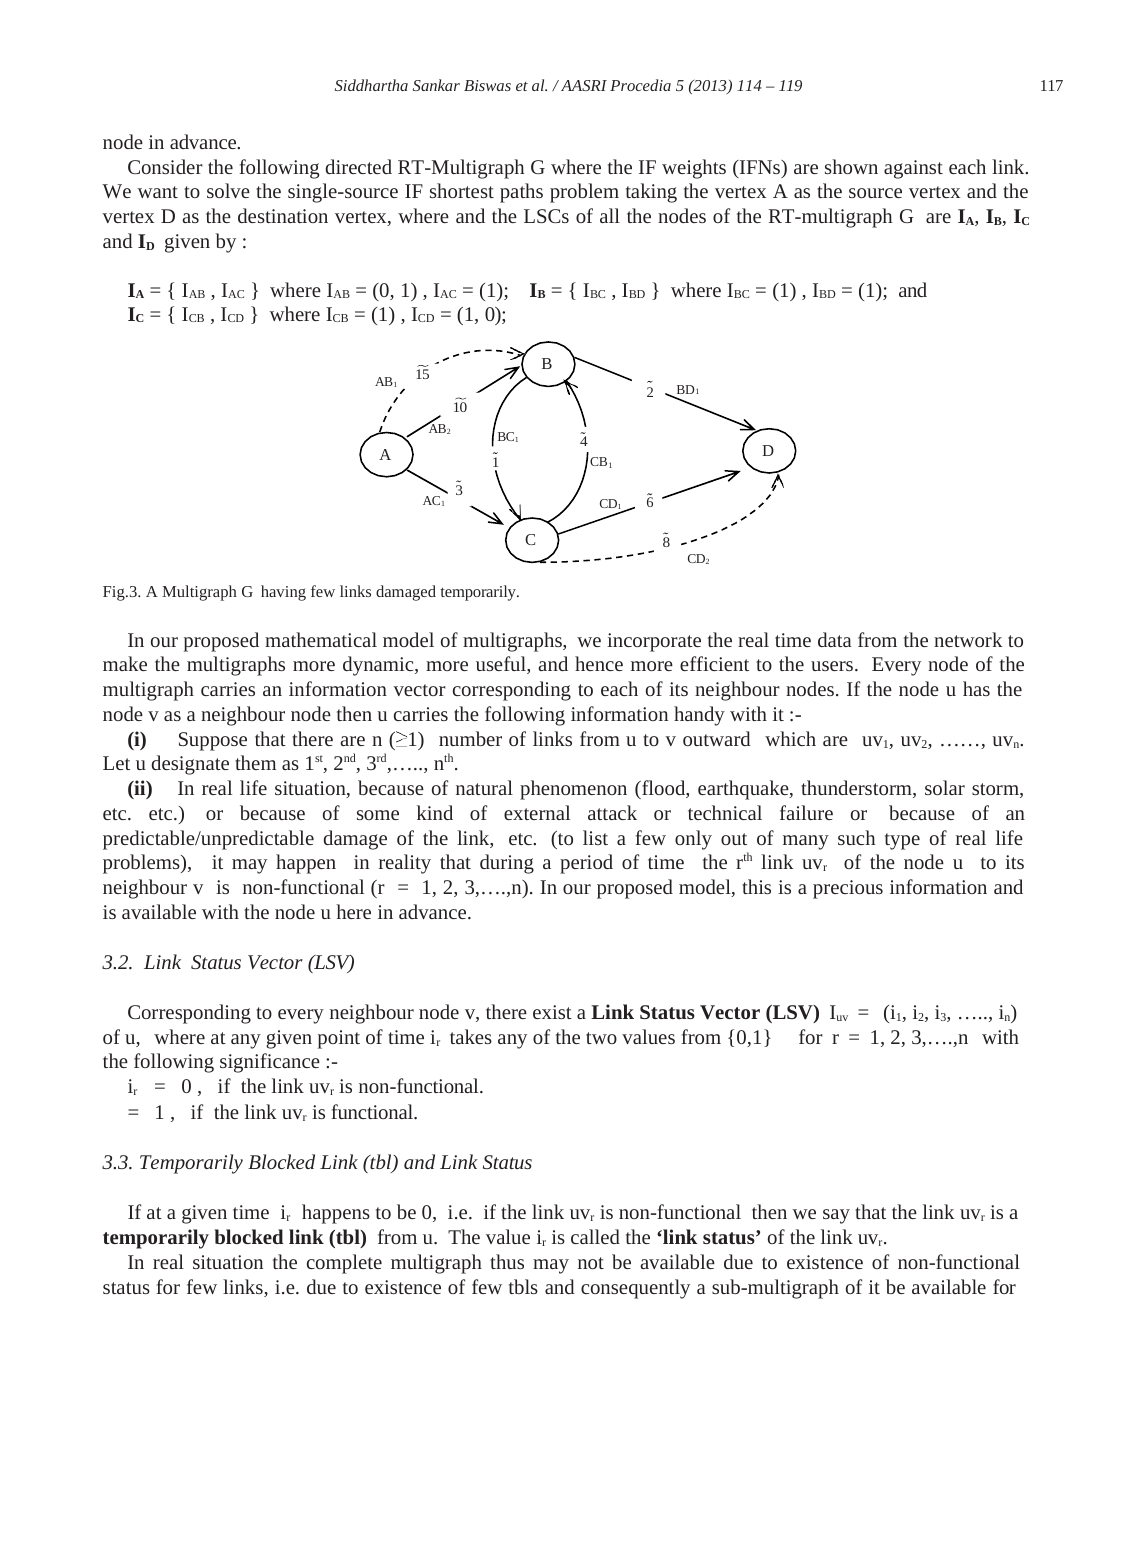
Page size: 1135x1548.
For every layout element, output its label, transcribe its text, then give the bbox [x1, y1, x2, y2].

text Corresponding to every neighbour node v, there exist a Link Status Vector (LSV) Iuv = (i1, i2, i3, ….., in) of u, where at any given point of time ir takes any of the two values from {0,1} for r = 1, 2, 3,….,n with the following significance :- [102, 1000, 1032, 1073]
text temporarily blocked link (tbl) from u. The value ir is called the ‘link status’ of the link uvr. [102, 1225, 1072, 1249]
text Consider the following directed RT-Multigraph G where the IF weights (IFNs) are shown against each link. We want to solve the single-source IF shortest paths problem taking the vertex A as the source vertex and the vertex D as the destination vertex, where and the LSCs of all the nodes of the RT-multigraph G are IA, IB, IC and ID given by : [102, 155, 1030, 253]
list Link Status Vector (LSV) [102, 950, 1072, 974]
text = 1 , if the link uvr is functional. [127, 1099, 1072, 1124]
picture [396, 731, 408, 747]
list Temporarily Blocked Link (tbl) and Link Status [102, 1150, 1072, 1174]
list Suppose that there are n (1) number of links from u to v outward which are uv1, uv2, ……, uvn. Let u designate them as 1st, 2nd, 3rd,….., nth. [102, 727, 1025, 775]
text If at a given time ir happens to be 0, i.e. if the link uvr is non-functional then we say that the link uvr is a [127, 1200, 1072, 1224]
text node in advance. [102, 129, 1072, 154]
text IC = { ICB , ICD } where ICB = (1) , ICD = (1, 0); [127, 302, 1072, 326]
text In our proposed mathematical model of multigraphs, we incorporate the real time data from the network to make the multigraphs more dynamic, more useful, and hence more efficient to the users. Every node of the multigraph carries an information vector corresponding to each of its neighbour nodes. If the node u has the node v as a neighbour node then u carries the following information handy with it :- [102, 627, 1025, 726]
picture [510, 347, 526, 354]
text In real situation the complete multigraph thus may not be available due to existence of non-functional status for few links, i.e. due to existence of few tbls and consequently a sub-multigraph of it be available for [102, 1250, 1032, 1299]
text ir = 0 , if the link uvr is non-functional. [127, 1074, 1072, 1098]
text IA = { IAB , IAC } where IAB = (0, 1) , IAC = (1); IB = { IBC , IBD } where IBC = (1) , IBD = (1); and [127, 278, 1072, 302]
text Fig.3. A Multigraph G having few links damaged temporarily. [102, 354, 1072, 601]
list In real life situation, because of natural phenomenon (flood, earthquake, thunderstorm, solar storm, etc. etc.) or because of some kind of external attack or technical failure or because of an predictable/unpredictable damage of the link, etc. (to list a few only out of many such type of real life problems), it may happen in reality that during a period of time the rth link uvr of the node u to its neighbour v is non-functional (r = 1, 2, 3,….,n). In our proposed model, this is a precious information and is available with the node u here in advance. [102, 776, 1025, 924]
